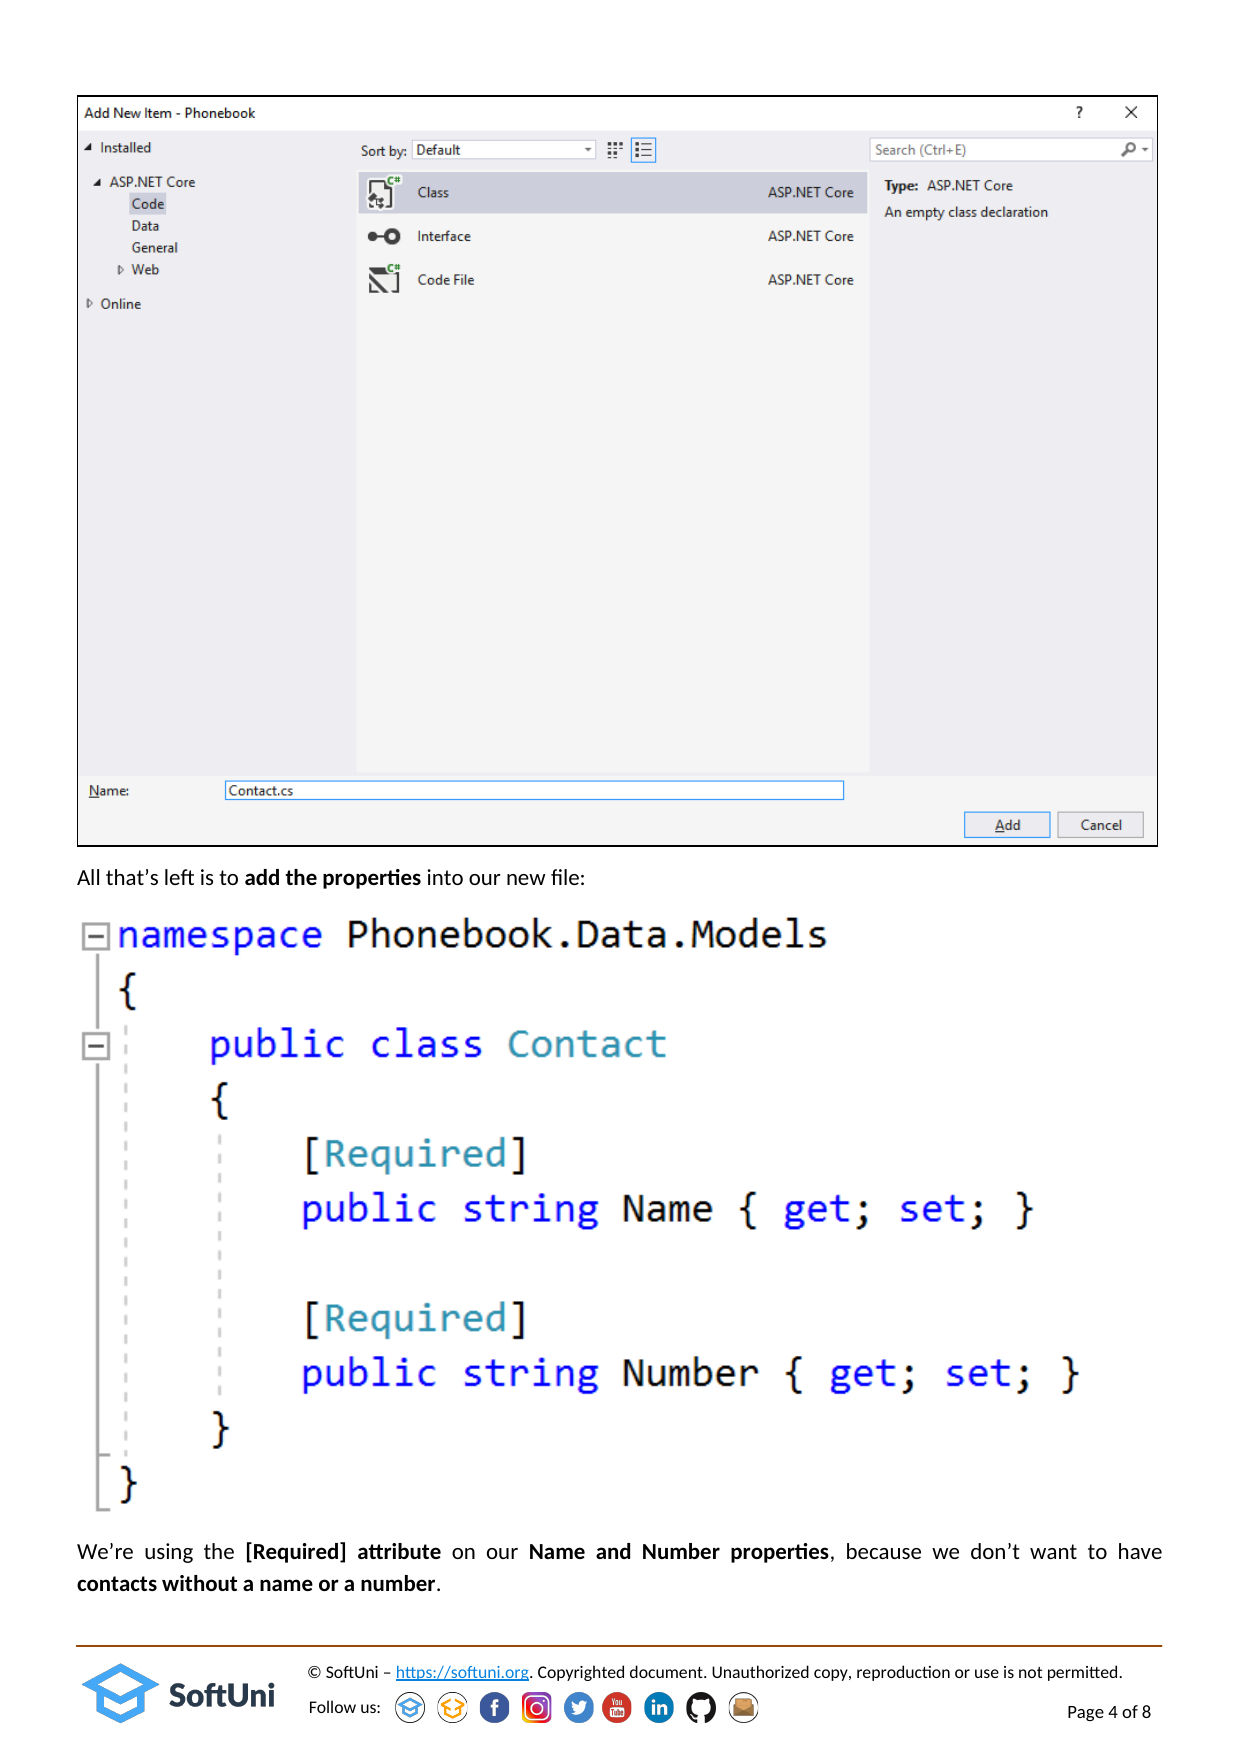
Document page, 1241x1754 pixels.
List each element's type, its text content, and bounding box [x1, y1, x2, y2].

picture [665, 1692, 674, 1701]
picture [728, 1692, 759, 1723]
text All that’s left is to add the properties into our new file: [77, 863, 1163, 891]
picture [479, 1692, 510, 1723]
text We’re using the [Required] attribute on our Name and Number properties, because we don’t want to have contacts without a name or a number. [77, 1537, 1163, 1597]
picture [78, 97, 1157, 845]
picture [564, 1692, 594, 1723]
picture [75, 1658, 281, 1729]
picture [686, 1692, 716, 1723]
picture [602, 1692, 632, 1723]
picture [665, 1714, 674, 1723]
picture [644, 1714, 653, 1723]
picture [658, 1705, 667, 1714]
picture [437, 1692, 468, 1723]
picture [644, 1692, 653, 1701]
picture [522, 1692, 552, 1723]
picture [76, 907, 1099, 1521]
picture [395, 1692, 425, 1723]
